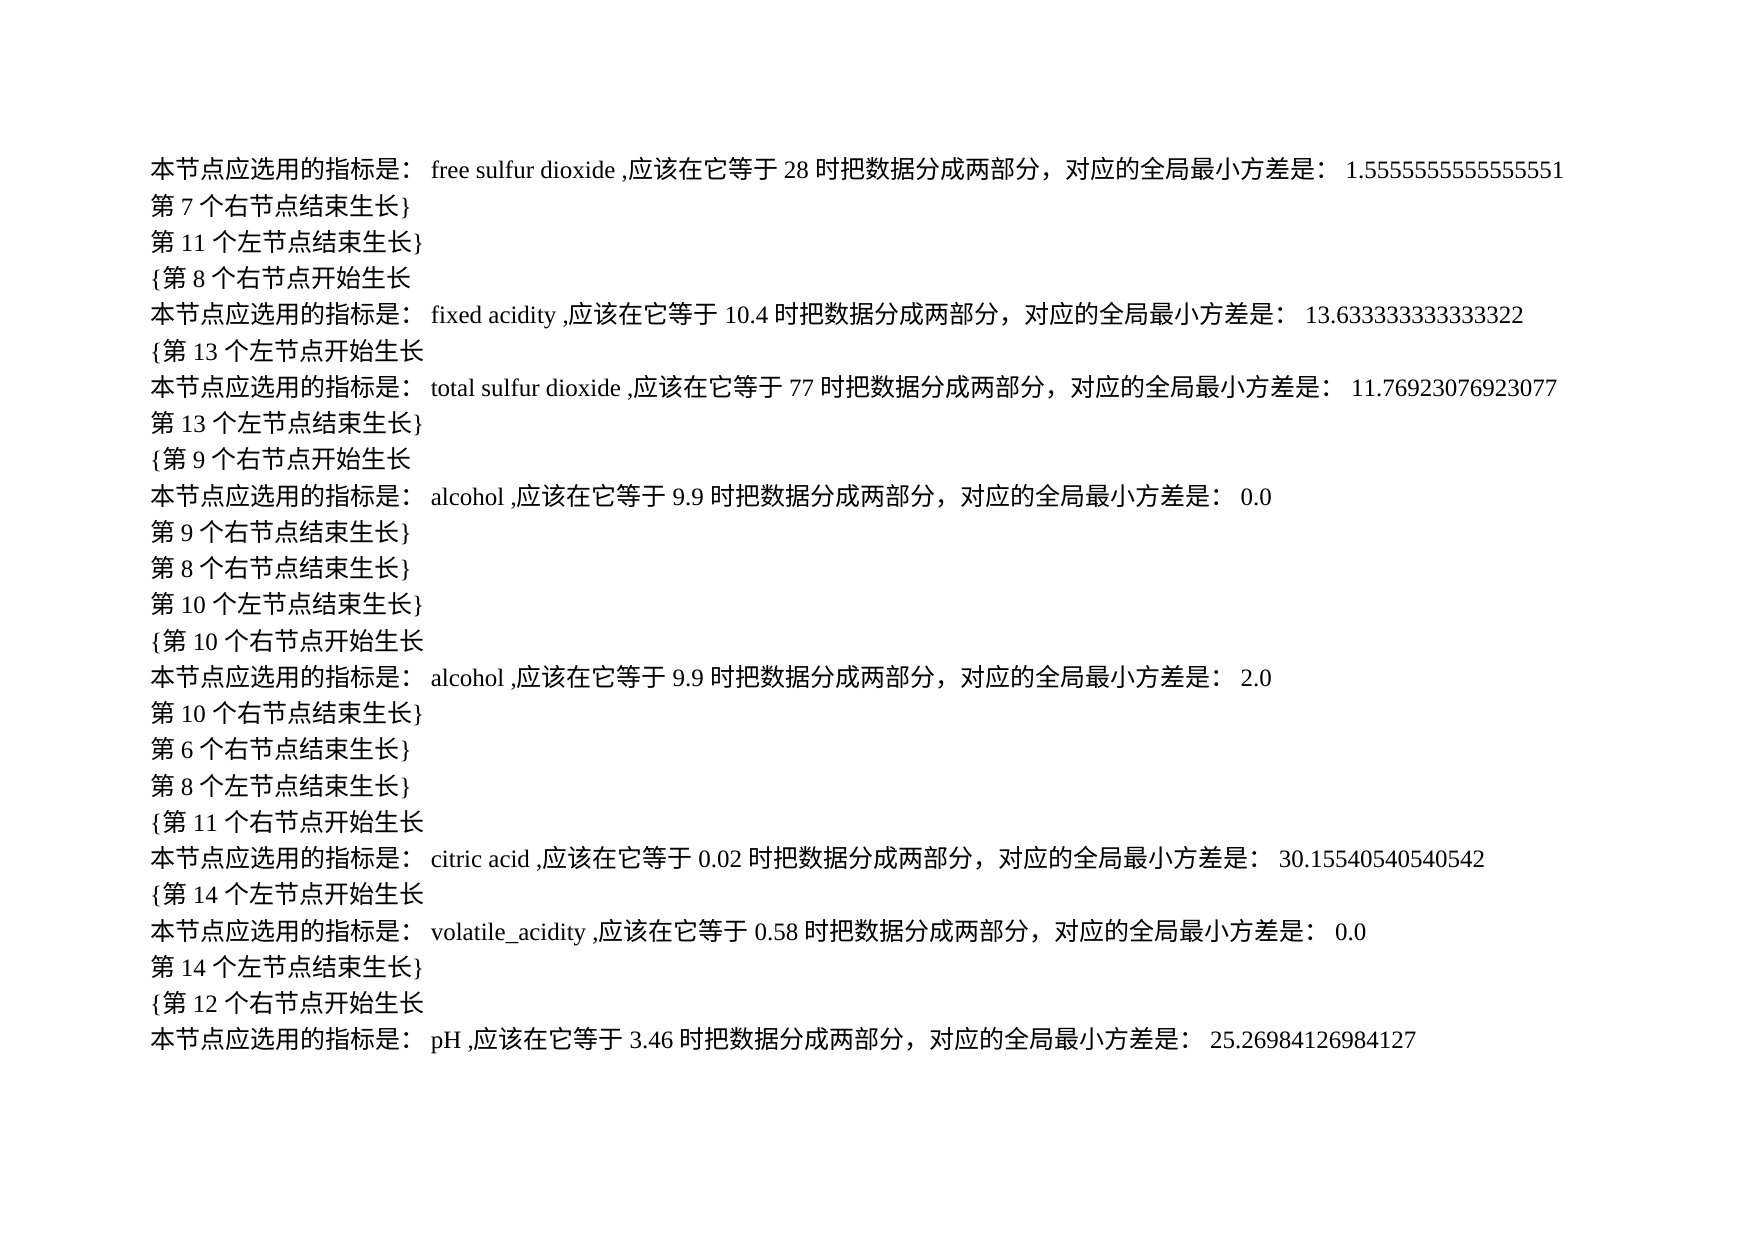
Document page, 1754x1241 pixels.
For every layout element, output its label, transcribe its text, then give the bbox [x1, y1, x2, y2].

text 本节点应选用的指标是： alcohol ,应该在它等于 9.9 时把数据分成两部分，对应的全局最小方差是： 2.0 [150, 657, 1604, 694]
text {第 9 个右节点开始生长 [150, 440, 1604, 476]
text 第 9 个右节点结束生长} [150, 512, 1604, 549]
text {第 12 个右节点开始生长 [150, 984, 1604, 1020]
text 本节点应选用的指标是： alcohol ,应该在它等于 9.9 时把数据分成两部分，对应的全局最小方差是： 0.0 [150, 476, 1604, 512]
text 本节点应选用的指标是： fixed acidity ,应该在它等于 10.4 时把数据分成两部分，对应的全局最小方差是： 13.633333333333322 [150, 295, 1604, 331]
text 第 8 个左节点结束生长} [150, 766, 1604, 802]
text 本节点应选用的指标是： total sulfur dioxide ,应该在它等于 77 时把数据分成两部分，对应的全局最小方差是： 11.76923076923077 [150, 367, 1604, 404]
text 第 11 个左节点结束生长} [150, 222, 1604, 259]
text 第 6 个右节点结束生长} [150, 730, 1604, 766]
text 第 10 个左节点结束生长} [150, 585, 1604, 621]
text 第 10 个右节点结束生长} [150, 694, 1604, 730]
text {第 10 个右节点开始生长 [150, 621, 1604, 657]
text 第 7 个右节点结束生长} [150, 186, 1604, 222]
text 第 14 个左节点结束生长} [150, 947, 1604, 984]
text 本节点应选用的指标是： pH ,应该在它等于 3.46 时把数据分成两部分，对应的全局最小方差是： 25.26984126984127 [150, 1020, 1604, 1056]
text 本节点应选用的指标是： citric acid ,应该在它等于 0.02 时把数据分成两部分，对应的全局最小方差是： 30.15540540540542 [150, 839, 1604, 875]
text 本节点应选用的指标是： free sulfur dioxide ,应该在它等于 28 时把数据分成两部分，对应的全局最小方差是： 1.5555555555555551 [150, 150, 1604, 186]
text 第 13 个左节点结束生长} [150, 404, 1604, 440]
text {第 13 个左节点开始生长 [150, 331, 1604, 367]
text {第 8 个右节点开始生长 [150, 259, 1604, 295]
text {第 14 个左节点开始生长 [150, 875, 1604, 911]
text {第 11 个右节点开始生长 [150, 802, 1604, 839]
text 本节点应选用的指标是： volatile_acidity ,应该在它等于 0.58 时把数据分成两部分，对应的全局最小方差是： 0.0 [150, 911, 1604, 947]
text 第 8 个右节点结束生长} [150, 549, 1604, 585]
